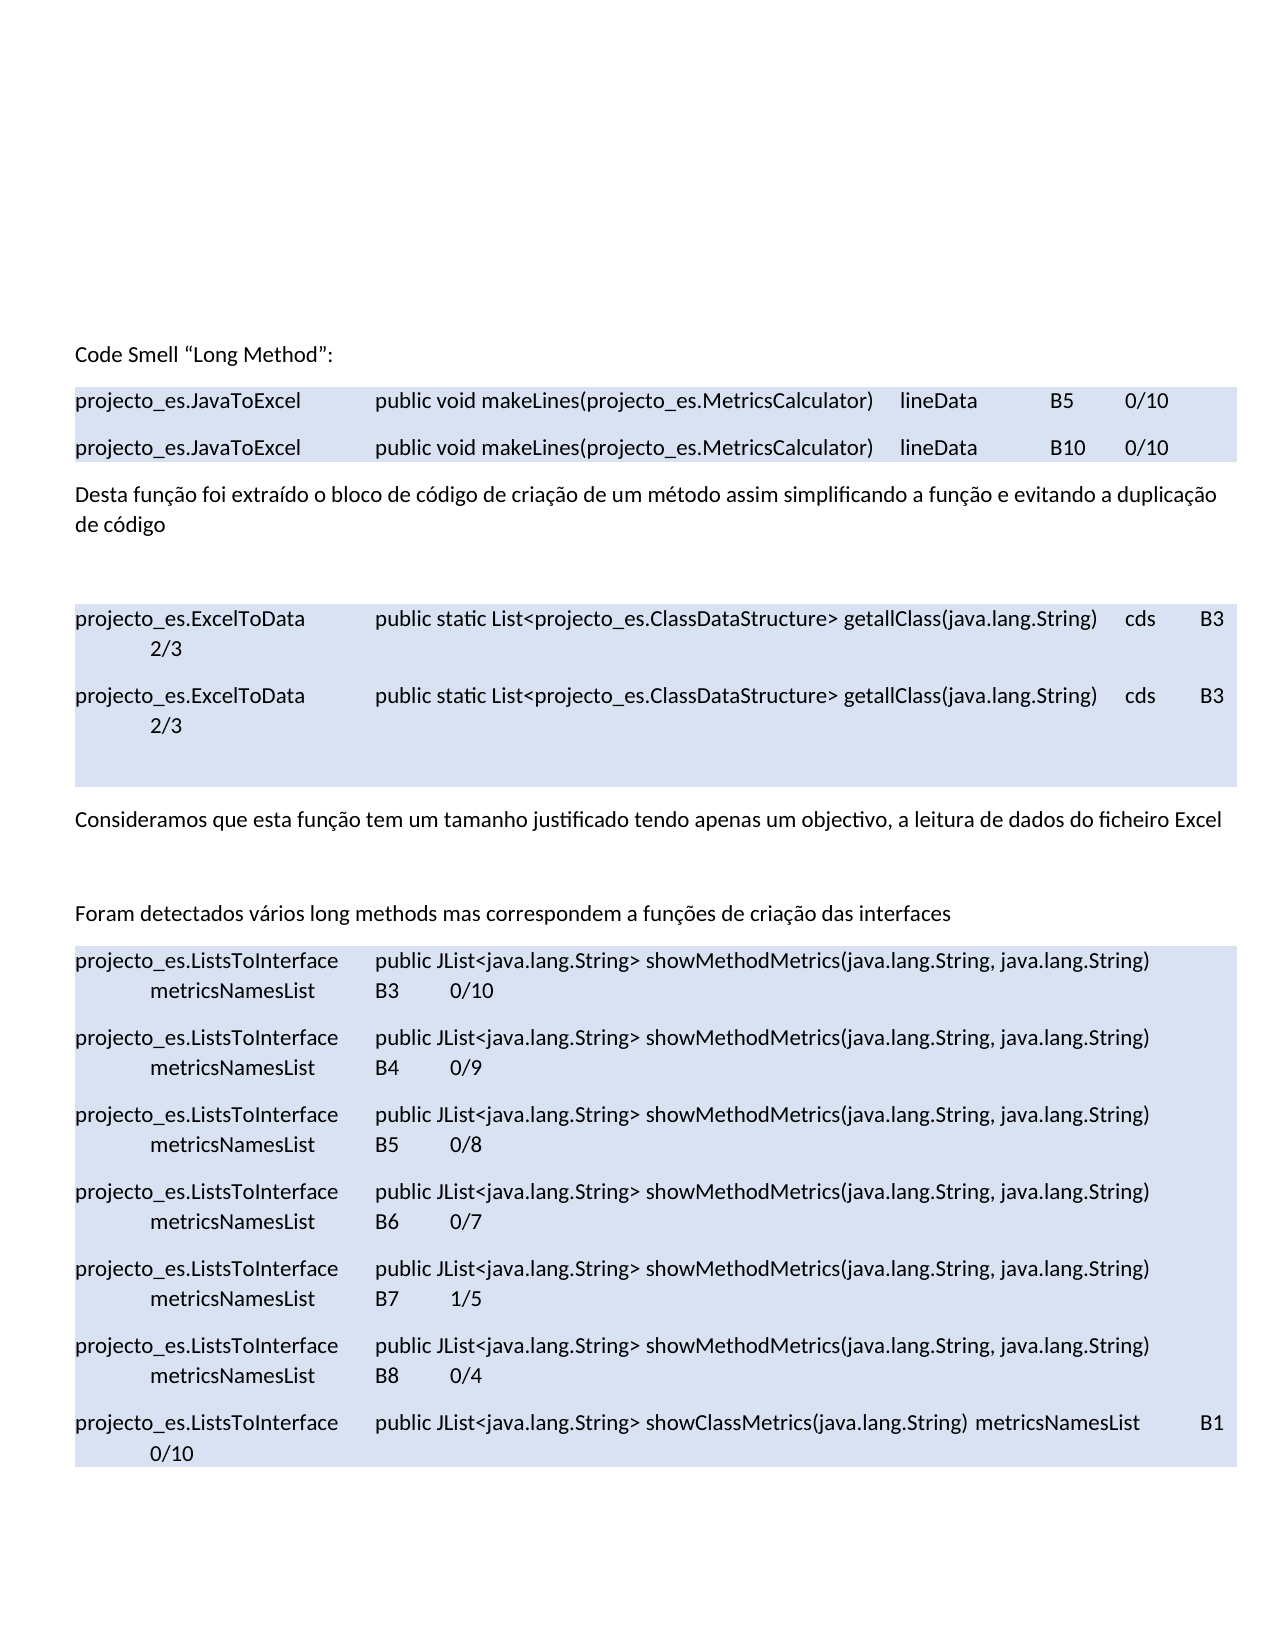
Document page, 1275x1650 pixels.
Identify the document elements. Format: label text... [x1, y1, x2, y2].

text projecto_es.ListsToInterface public JList<java.lang.String> showMethodMetrics(java.lang.String, java.lang.String) metricsNamesList B3 0/10 [75, 946, 1237, 1004]
text projecto_es.ListsToInterface public JList<java.lang.String> showMethodMetrics(java.lang.String, java.lang.String) metricsNamesList B5 0/8 [75, 1100, 1237, 1158]
text projecto_es.ListsToInterface public JList<java.lang.String> showMethodMetrics(java.lang.String, java.lang.String) metricsNamesList B6 0/7 [75, 1177, 1237, 1236]
text Desta função foi extraído o bloco de código de criação de um método assim simplificando a função e evitando a duplicação de código [75, 480, 1237, 539]
text Foram detectados vários long methods mas correspondem a funções de criação das interfaces [75, 899, 1237, 927]
text projecto_es.ListsToInterface public JList<java.lang.String> showClassMetrics(java.lang.String) metricsNamesList B1 0/10 [75, 1408, 1237, 1467]
text projecto_es.JavaToExcel public void makeLines(projecto_es.MetricsCalculator) lineData B10 0/10 [75, 433, 1237, 462]
text projecto_es.ExcelToData public static List<projecto_es.ClassDataStructure> getallClass(java.lang.String) cds B3 2/3 [75, 604, 1237, 663]
text Consideramos que esta função tem um tamanho justificado tendo apenas um objectivo, a leitura de dados do ficheiro Excel [75, 805, 1237, 833]
text projecto_es.ExcelToData public static List<projecto_es.ClassDataStructure> getallClass(java.lang.String) cds B3 2/3 [75, 681, 1237, 740]
text Code Smell “Long Method”: [75, 340, 1237, 368]
text projecto_es.ListsToInterface public JList<java.lang.String> showMethodMetrics(java.lang.String, java.lang.String) metricsNamesList B7 1/5 [75, 1254, 1237, 1313]
text projecto_es.JavaToExcel public void makeLines(projecto_es.MetricsCalculator) lineData B5 0/10 [75, 387, 1237, 415]
text projecto_es.ListsToInterface public JList<java.lang.String> showMethodMetrics(java.lang.String, java.lang.String) metricsNamesList B4 0/9 [75, 1023, 1237, 1081]
text projecto_es.ListsToInterface public JList<java.lang.String> showMethodMetrics(java.lang.String, java.lang.String) metricsNamesList B8 0/4 [75, 1331, 1237, 1390]
